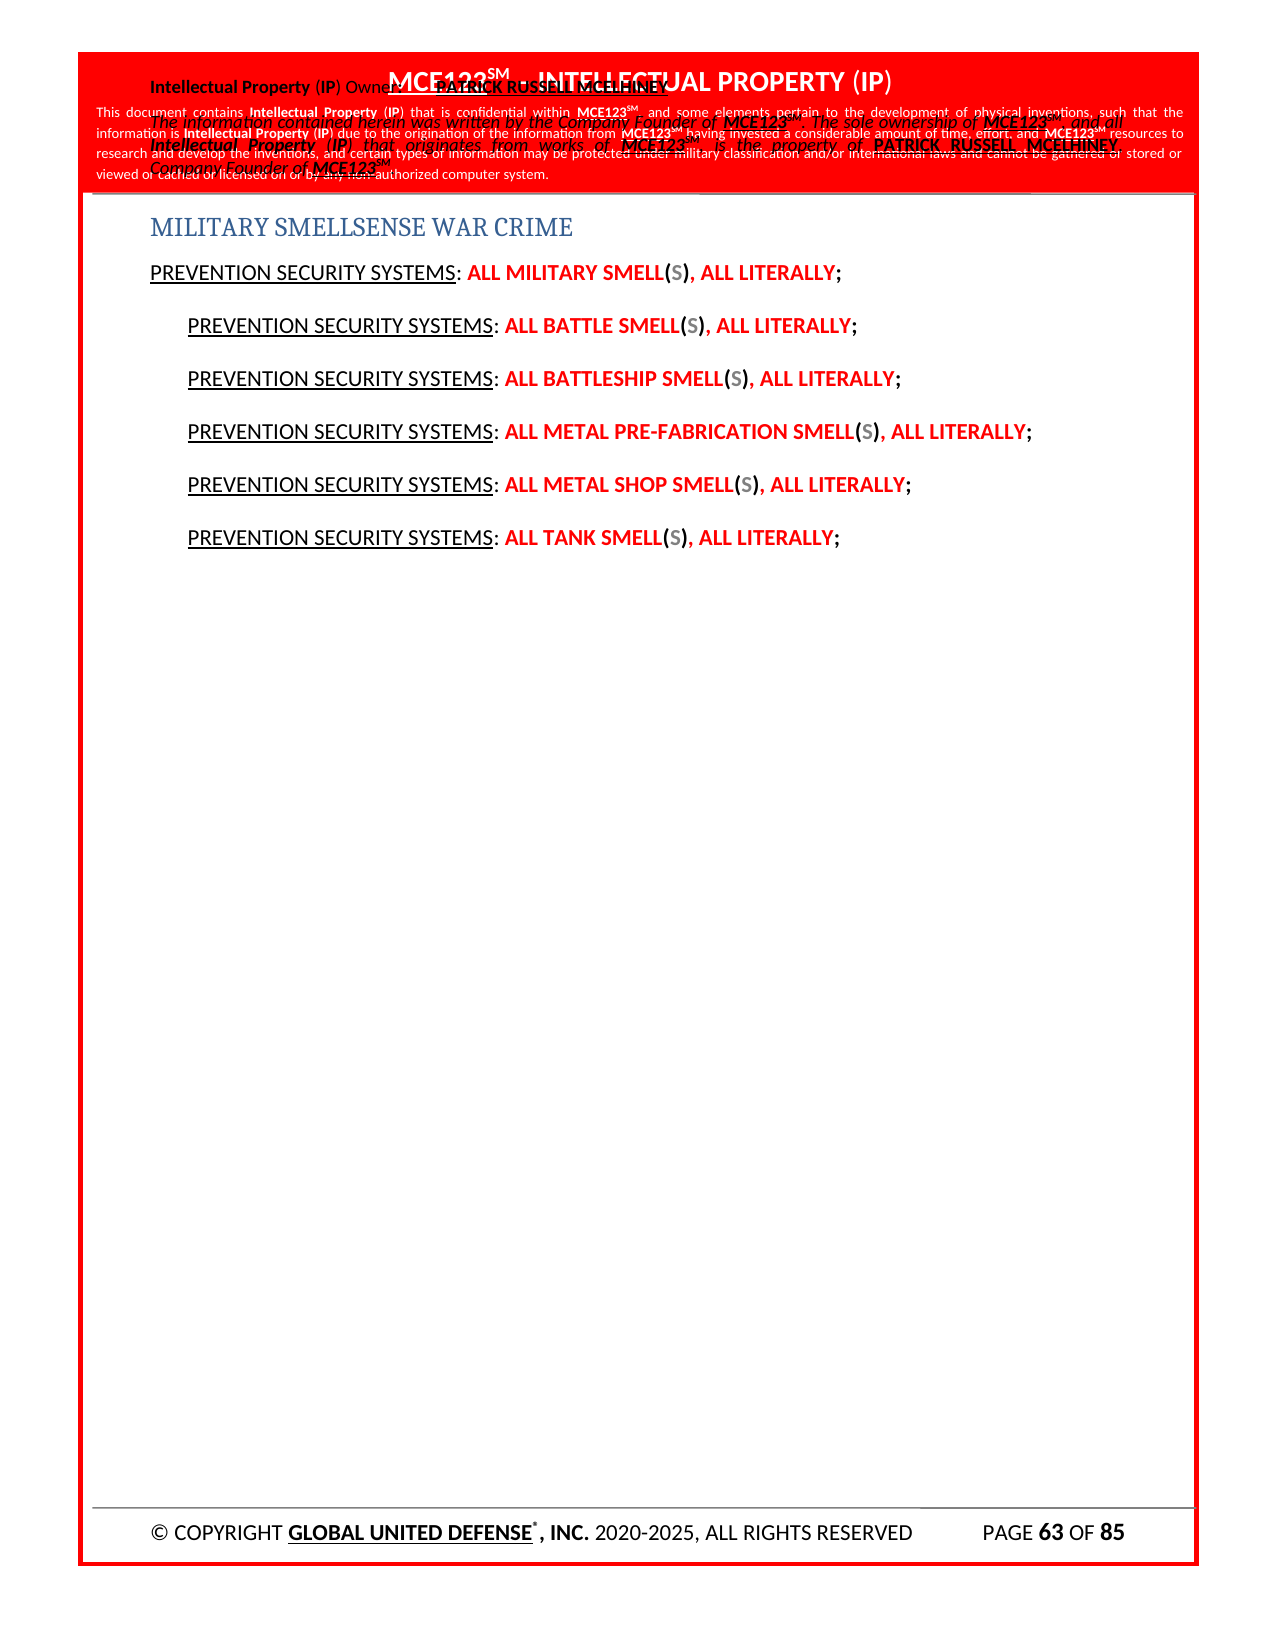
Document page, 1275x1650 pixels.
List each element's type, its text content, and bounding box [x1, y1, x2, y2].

text PREVENTION SECURITY SYSTEMS: ALL MILITARY SMELL(S), ALL LITERALLY; [150, 258, 1125, 286]
text PREVENTION SECURITY SYSTEMS: ALL METAL SHOP SMELL(S), ALL LITERALLY; [187, 470, 1125, 498]
subtitle MILITARY SMELLSENSE WAR CRIME [150, 212, 1125, 243]
text PREVENTION SECURITY SYSTEMS: ALL BATTLE SMELL(S), ALL LITERALLY; [187, 311, 1125, 339]
text PREVENTION SECURITY SYSTEMS: ALL BATTLESHIP SMELL(S), ALL LITERALLY; [187, 364, 1125, 392]
text PREVENTION SECURITY SYSTEMS: ALL TANK SMELL(S), ALL LITERALLY; [187, 523, 1125, 551]
text PREVENTION SECURITY SYSTEMS: ALL METAL PRE-FABRICATION SMELL(S), ALL LITERALLY; [187, 417, 1125, 445]
